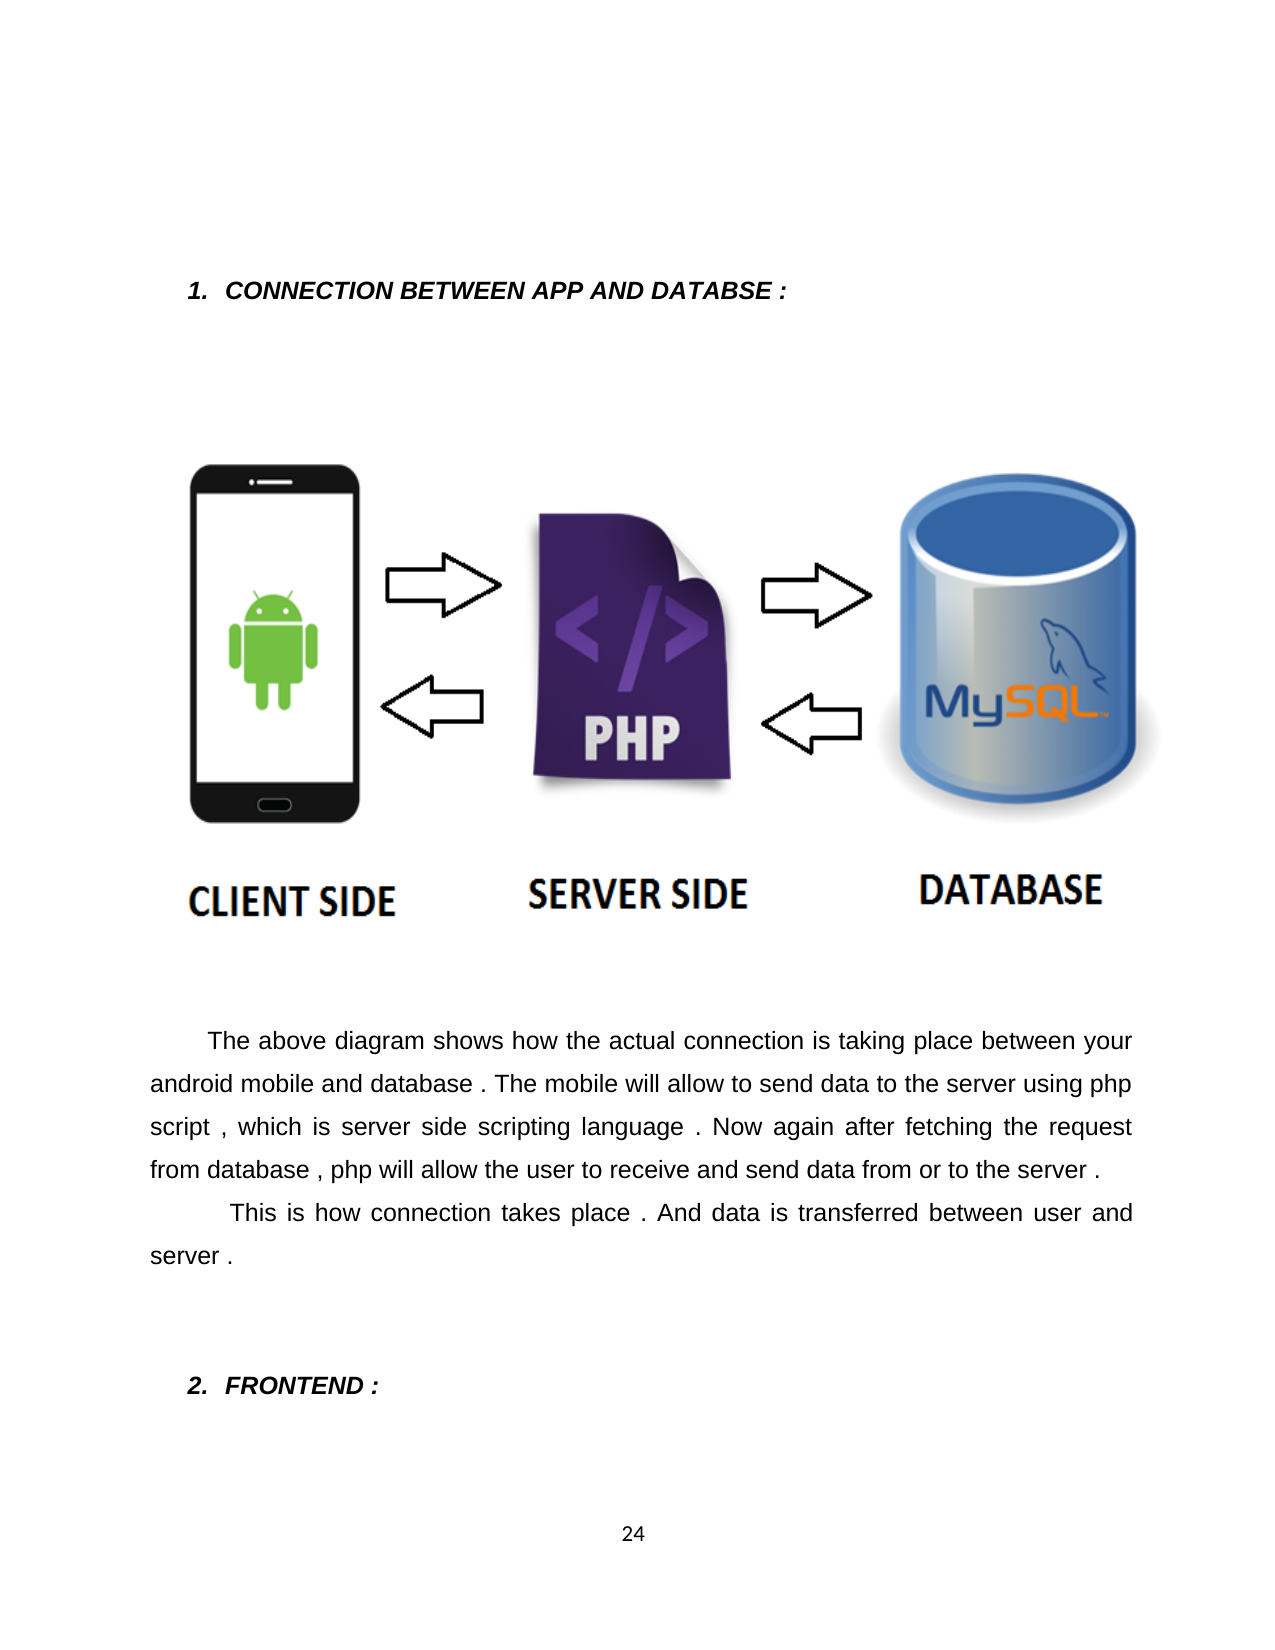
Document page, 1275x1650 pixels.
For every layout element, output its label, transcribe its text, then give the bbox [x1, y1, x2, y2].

text This is how connection takes place . And data is transferred between user and server . [150, 1198, 1135, 1270]
list FRONTEND : [187, 1371, 1116, 1399]
text The above diagram shows how the actual connection is taking place between your android mobile and database . The mobile will allow to send data to the server using php script , which is server side scripting language . Now again after fetching the request from database , php will allow the user to receive and send data from or to the server . [150, 1026, 1135, 1184]
picture [150, 405, 1167, 970]
list CONNECTION BETWEEN APP AND DATABSE : [187, 276, 1116, 305]
